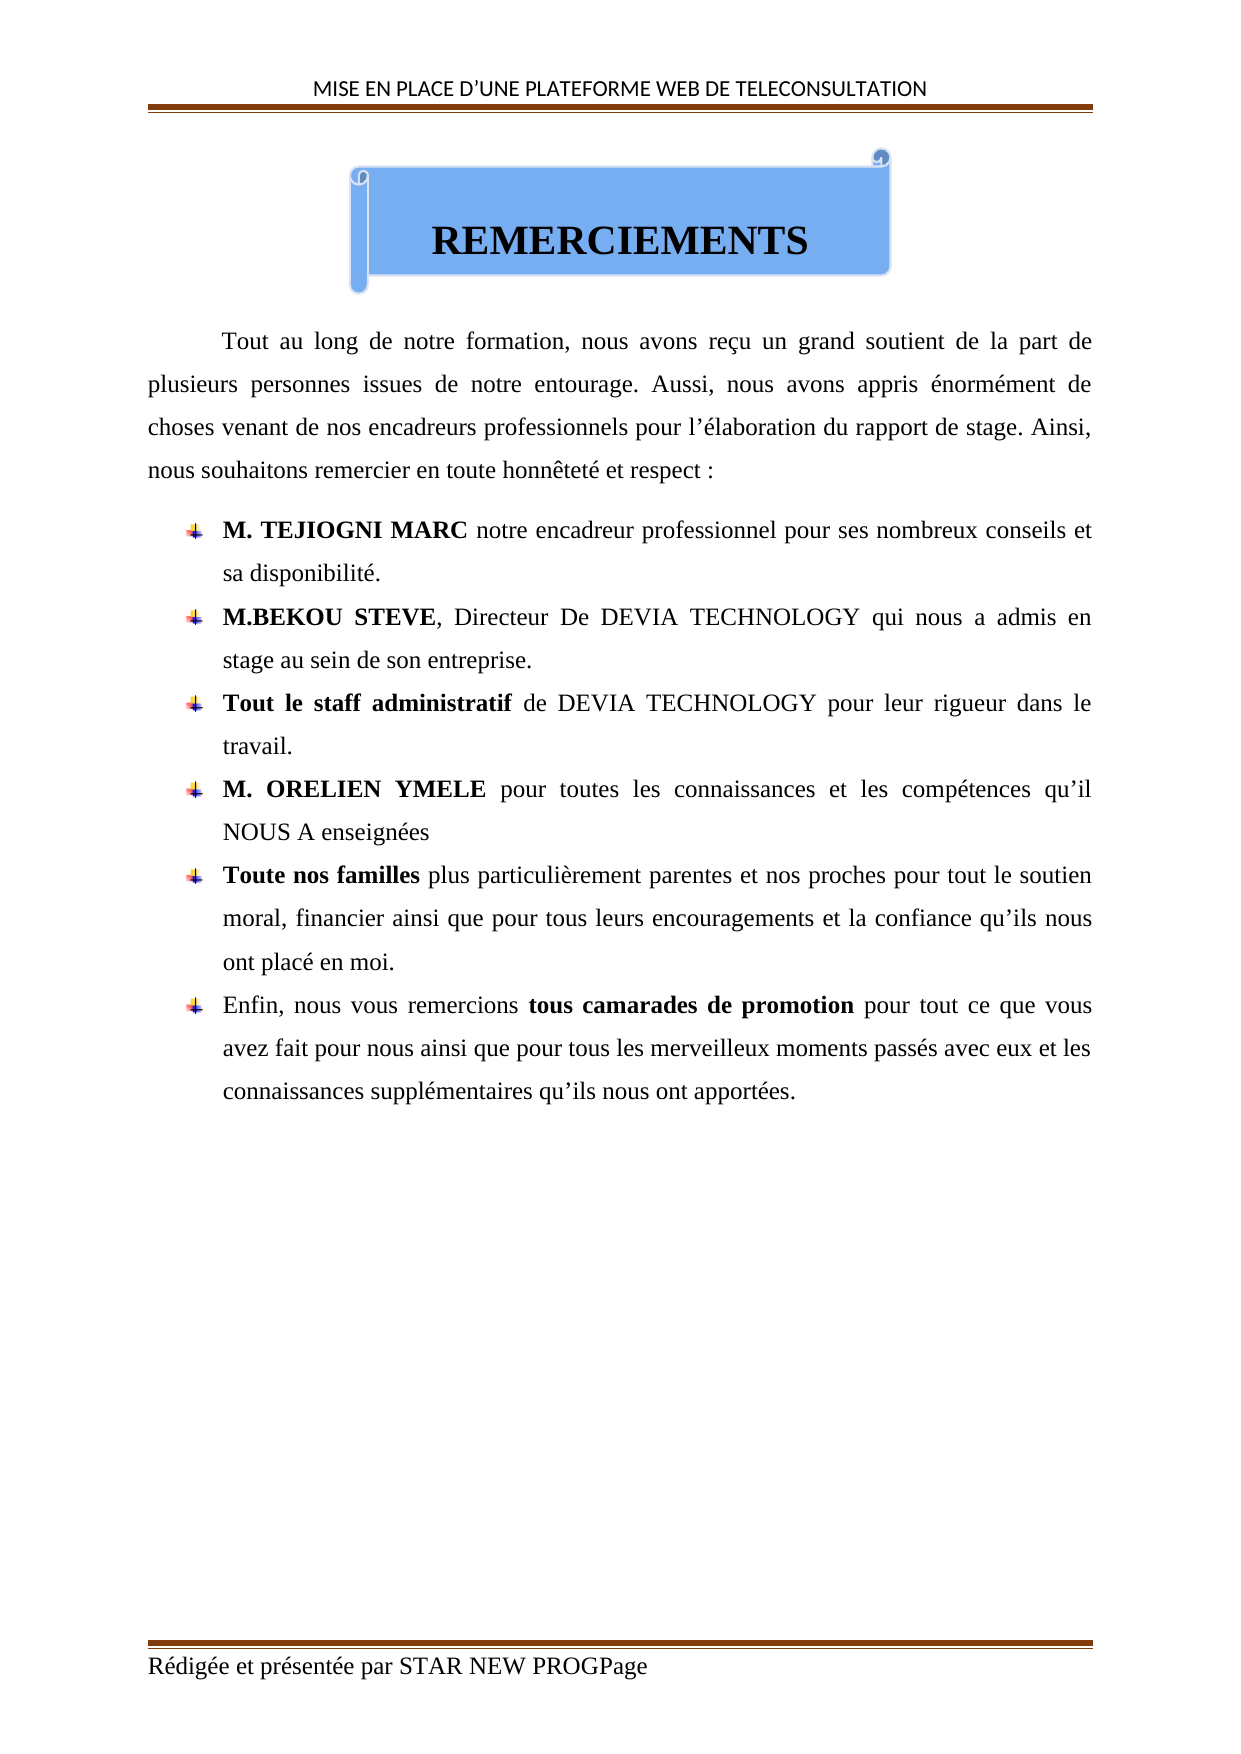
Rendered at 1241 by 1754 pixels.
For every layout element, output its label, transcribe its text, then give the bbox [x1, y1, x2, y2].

picture [186, 608, 203, 625]
picture [186, 867, 203, 884]
list Toute nos familles plus particulièrement parentes et nos proches pour tout le soutien moral, financier ainsi que pour tous leurs encouragements et la confiance qu’ils nous ont placé en moi. [185, 860, 1093, 975]
list Tout le staff administratif de DEVIA TECHNOLOGY pour leur rigueur dans le travail. [185, 688, 1093, 760]
picture [186, 996, 203, 1014]
list M. TEJIOGNI MARC notre encadreur professionnel pour ses nombreux conseils et sa disponibilité. [185, 515, 1093, 587]
list M.BEKOU STEVE, Directeur De DEVIA TECHNOLOGY qui nous a admis en stage au sein de son entreprise. [185, 602, 1093, 673]
list M. ORELIEN YMELE pour toutes les connaissances et les compétences qu’il NOUS A enseignées [185, 774, 1093, 846]
list Enfin, nous vous remercions tous camarades de promotion pour tout ce que vous avez fait pour nous ainsi que pour tous les merveilleux moments passés avec eux et les connaissances supplémentaires qu’ils nous ont apportées. [185, 990, 1093, 1105]
text Tout au long de notre formation, nous avons reçu un grand soutient de la part de plusieurs personnes issues de notre entourage. Aussi, nous avons appris énormément de choses venant de nos encadreurs professionnels pour l’élaboration du rapport de stage. Ainsi, nous souhaitons remercier en toute honnêteté et respect : [148, 326, 1093, 484]
picture [186, 694, 203, 712]
picture [186, 780, 203, 798]
picture [186, 522, 203, 539]
